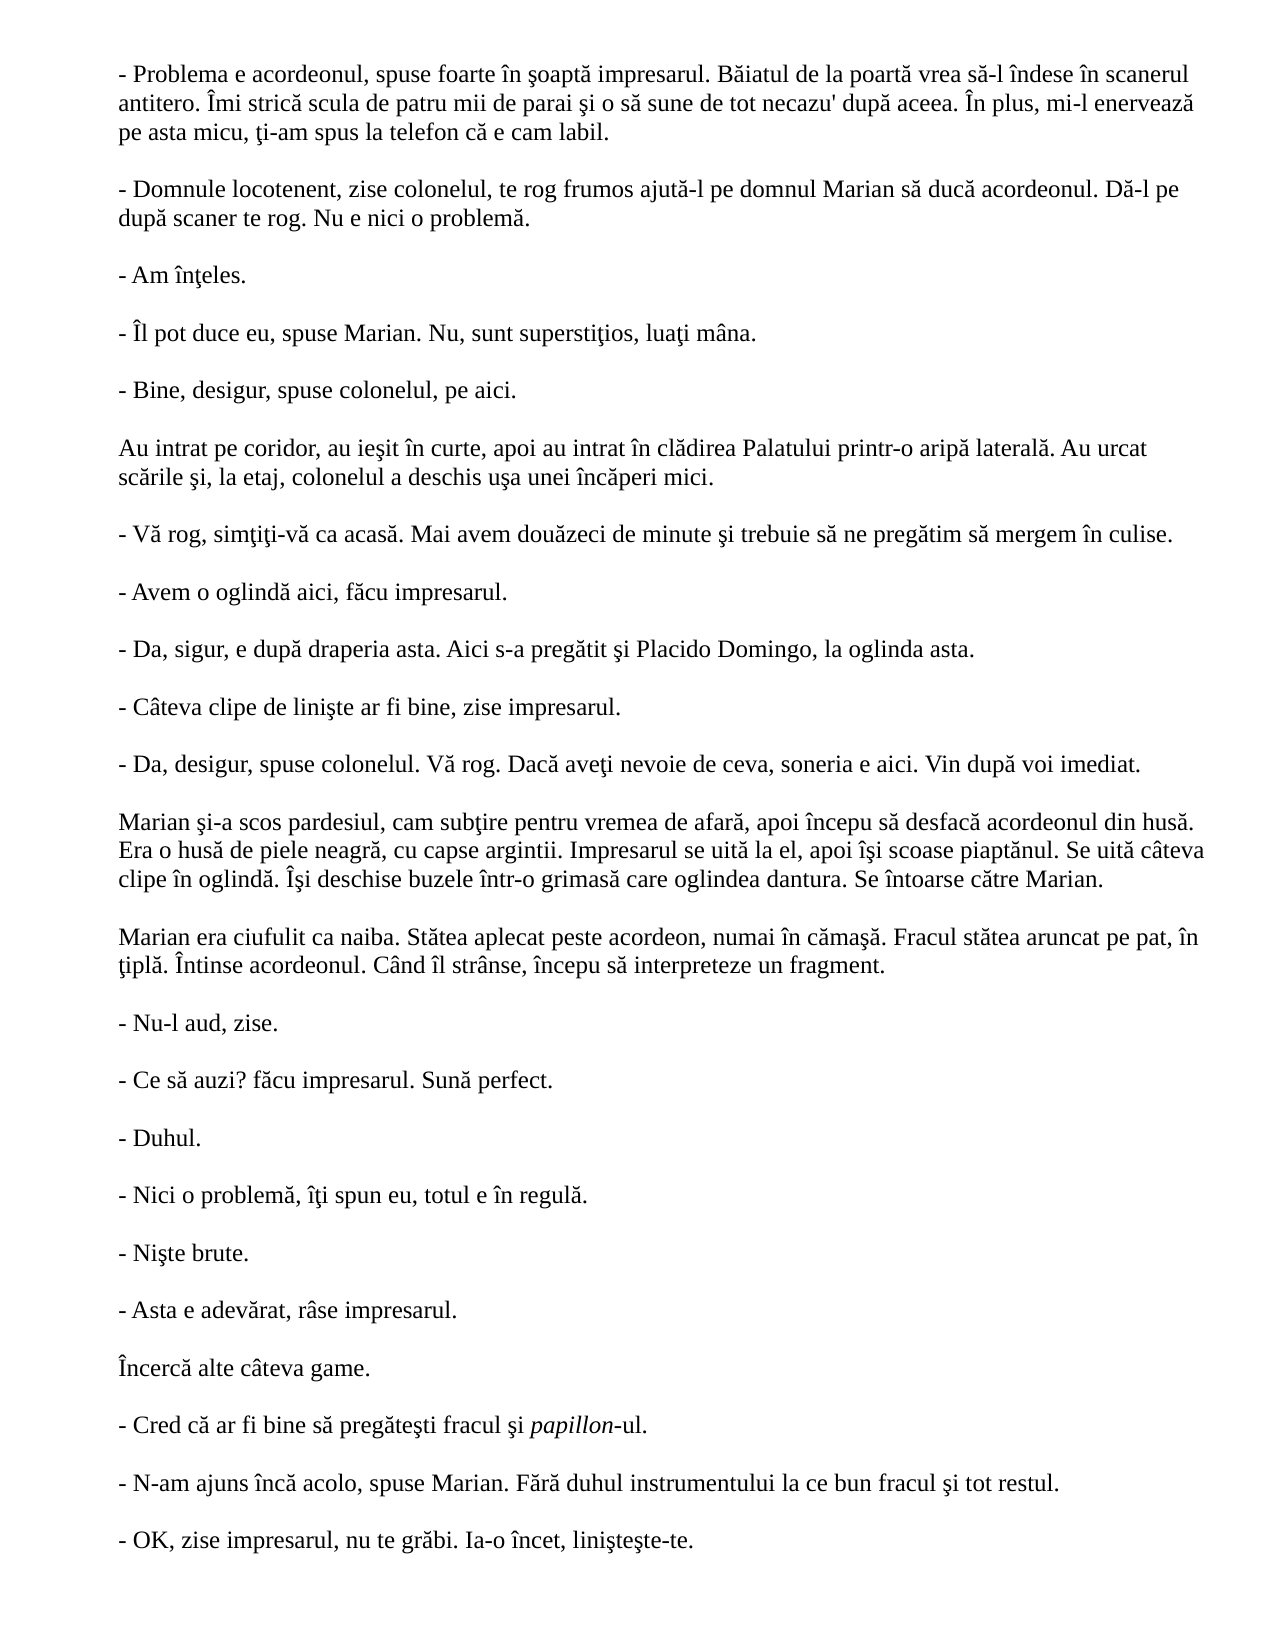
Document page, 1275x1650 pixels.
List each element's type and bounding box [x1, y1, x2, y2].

text [118, 59, 1216, 1583]
